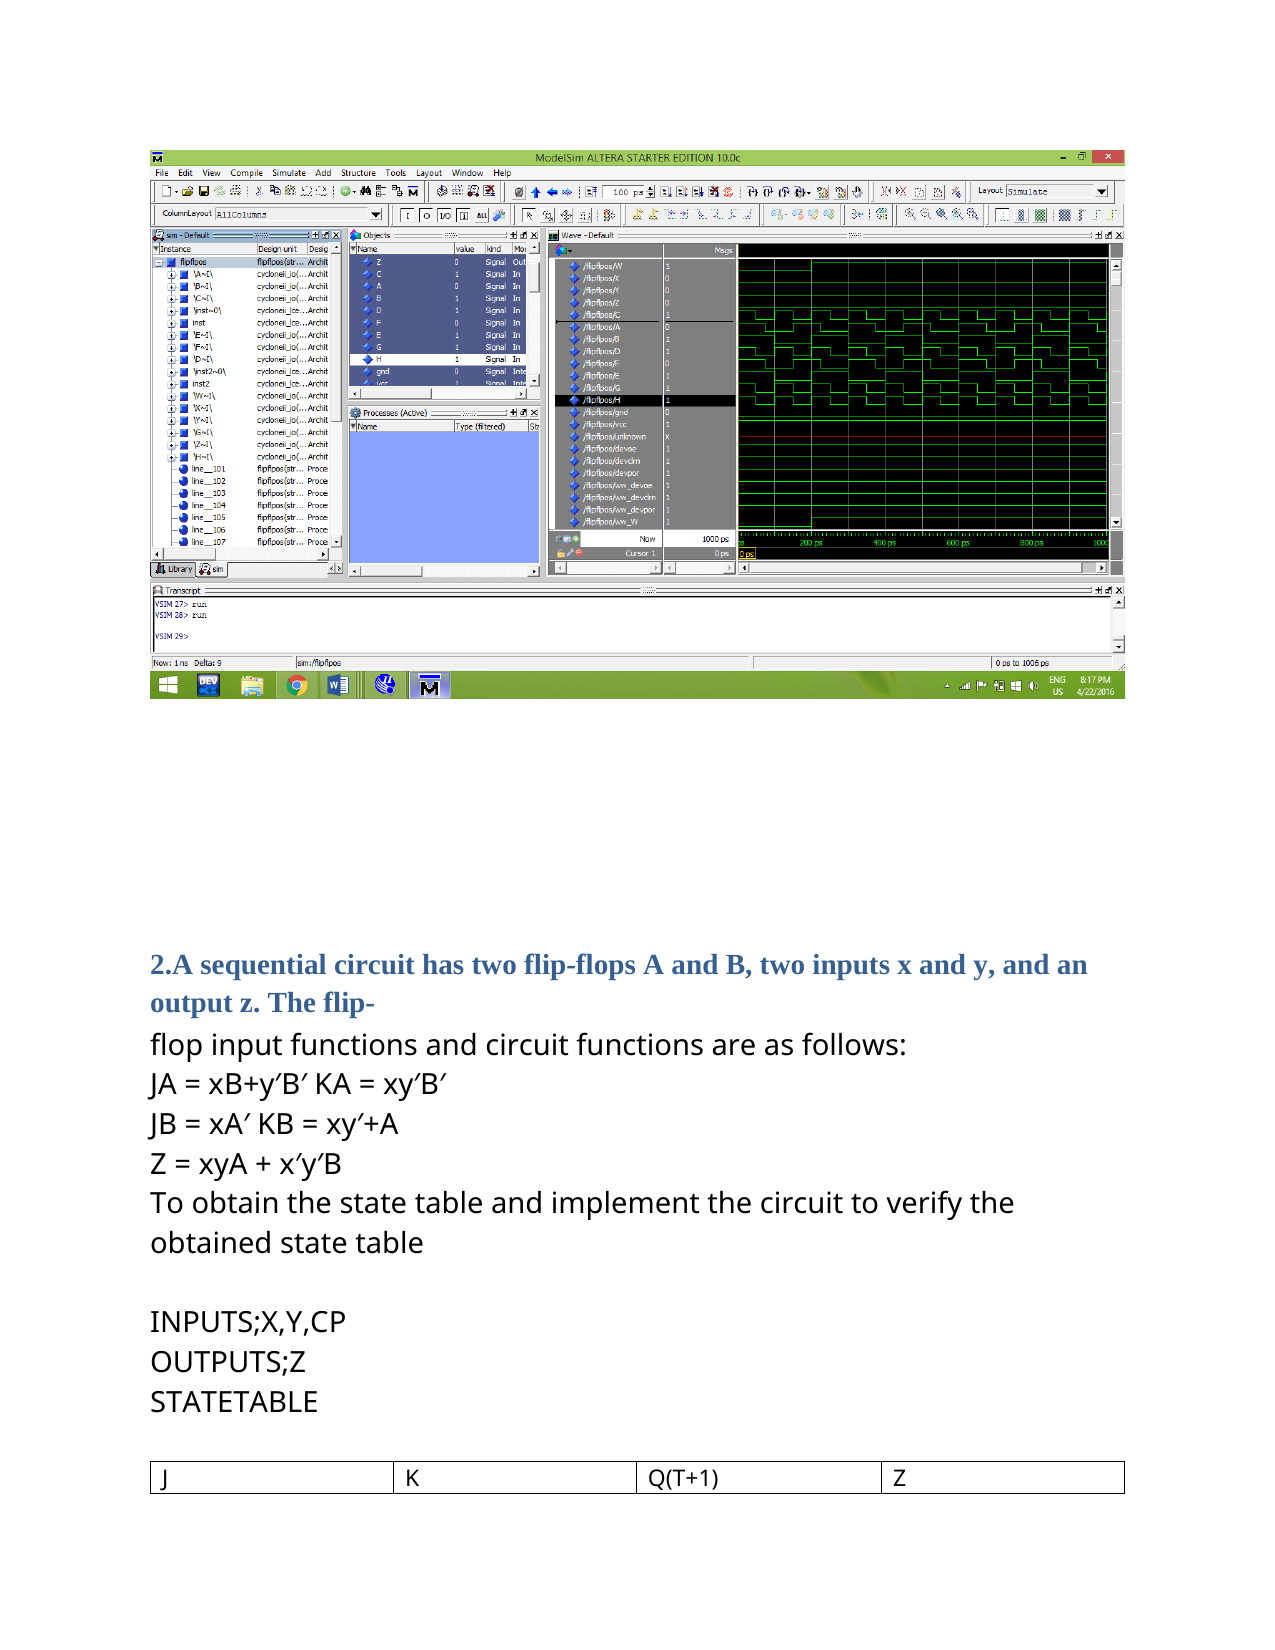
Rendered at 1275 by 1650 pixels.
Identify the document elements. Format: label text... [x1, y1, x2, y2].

text STATETABLE [150, 1381, 1125, 1421]
table_header K [394, 1462, 636, 1493]
table_header Q(T+1) [637, 1462, 881, 1493]
subtitle 2.A sequential circuit has two flip-flops A and B, two inputs x and y, and an output z. The flip- [150, 947, 1125, 1019]
text JB = xA′ KB = xy′+A [150, 1103, 1125, 1143]
text flop input functions and circuit functions are as follows: [150, 1024, 1125, 1064]
text JA = xB+y′B′ KA = xy′B′ [150, 1064, 1125, 1103]
text To obtain the state table and implement the circuit to verify the obtained state table [150, 1183, 1125, 1262]
text Z = xyA + x′y′B [150, 1143, 1125, 1183]
text INPUTS;X,Y,CP [150, 1302, 1125, 1341]
text OUTPUTS;Z [150, 1341, 1125, 1381]
table_header J [151, 1462, 393, 1493]
picture [150, 150, 1125, 699]
table_header Z [882, 1462, 1124, 1493]
